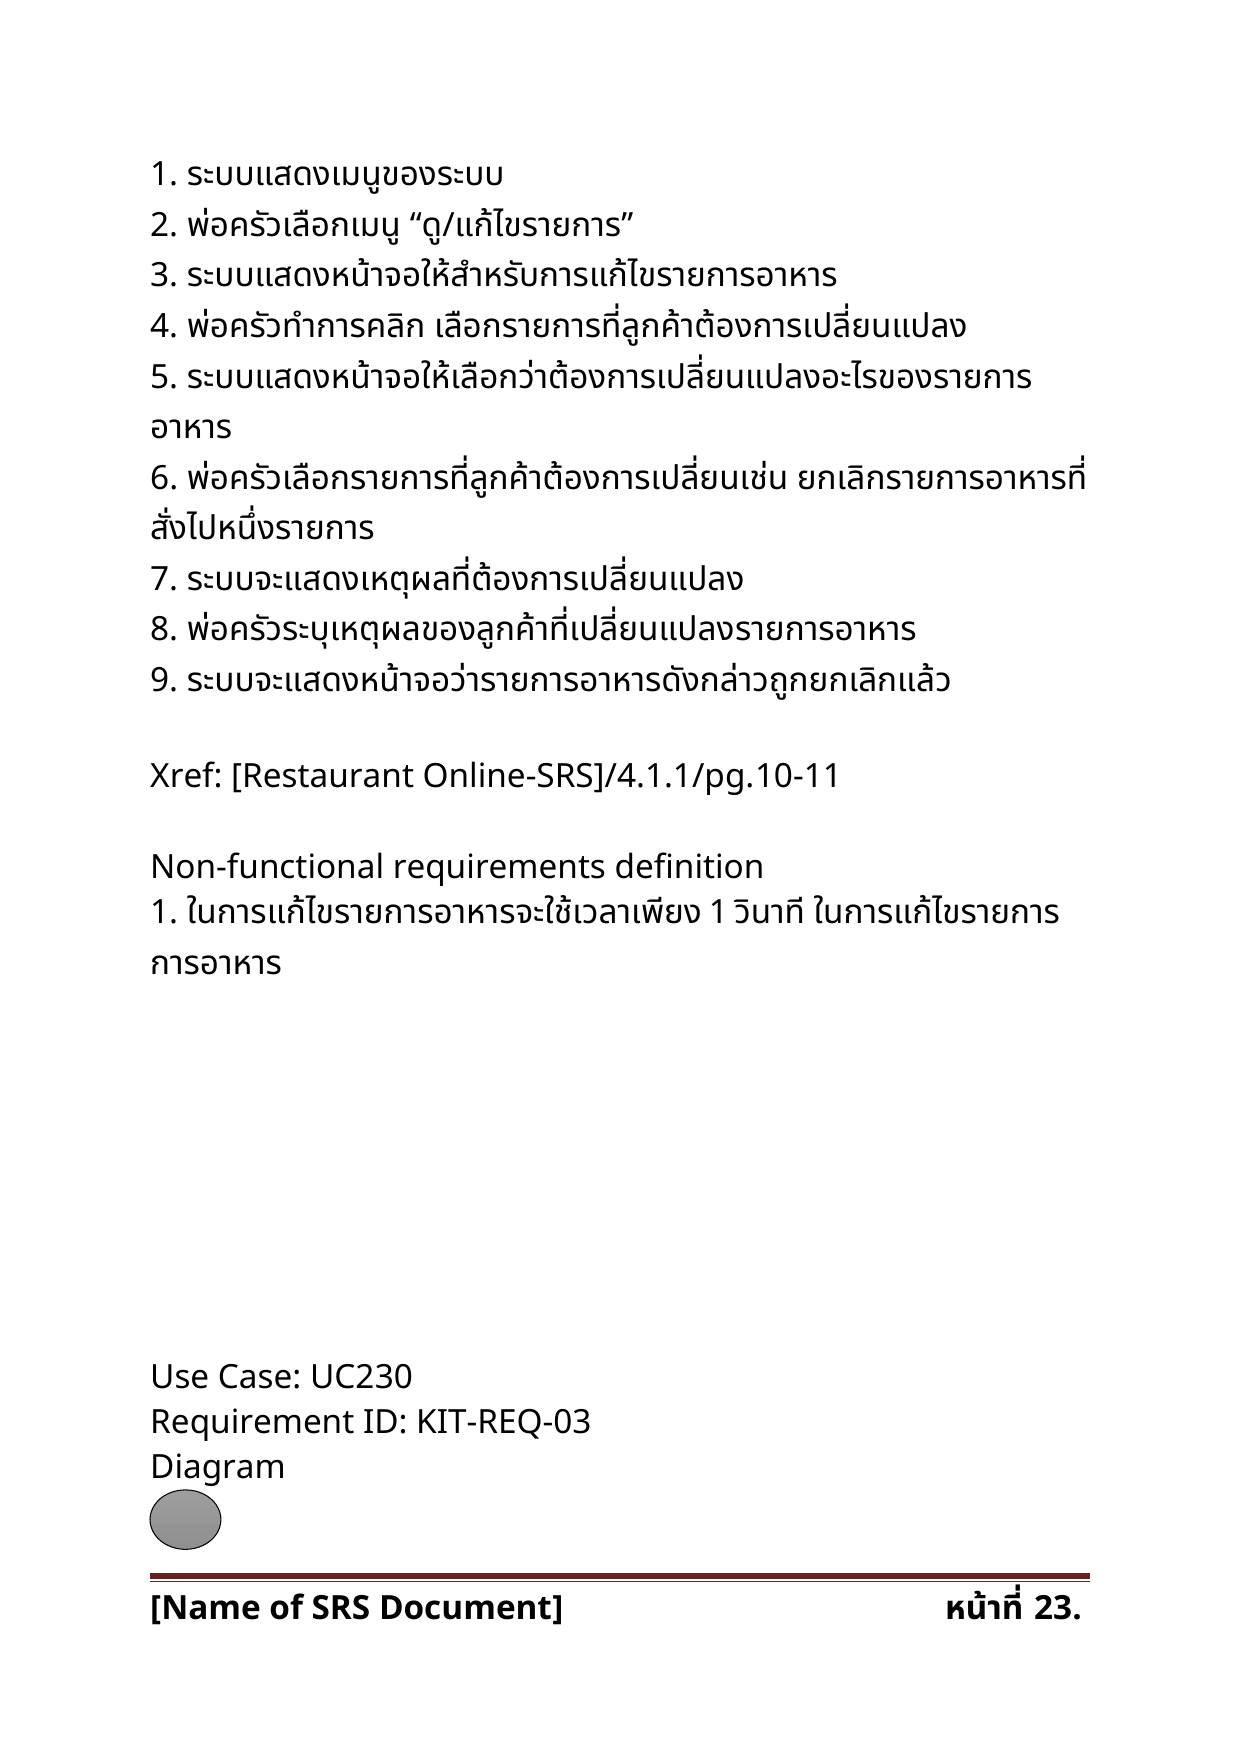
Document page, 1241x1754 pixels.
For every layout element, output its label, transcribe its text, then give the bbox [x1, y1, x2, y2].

text 5. ระบบแสดงหน้าจอให้เลือกว่าต้องการเปลี่ยนแปลงอะไรของรายการอาหาร [150, 352, 1090, 453]
text Requirement ID: KIT-REQ-03 [150, 1398, 1090, 1443]
list 1. ระบบแสดงเมนูของระบบ [150, 150, 1090, 201]
text 9. ระบบจะแสดงหน้าจอว่ารายการอาหารดังกล่าวถูกยกเลิกแล้ว [150, 656, 1090, 706]
text 8. พ่อครัวระบุเหตุผลของลูกค้าที่เปลี่ยนแปลงรายการอาหาร [150, 605, 1090, 656]
text 7. ระบบจะแสดงเหตุผลที่ต้องการเปลี่ยนแปลง [150, 554, 1090, 605]
text 4. พ่อครัวทำการคลิก เลือกรายการที่ลูกค้าต้องการเปลี่ยนแปลง [150, 302, 1090, 352]
text Diagram [150, 1443, 1090, 1489]
text 2. พ่อครัวเลือกเมนู “ดู/แก้ไขรายการ” [150, 201, 1090, 251]
text 3. ระบบแสดงหน้าจอให้สำหรับการแก้ไขรายการอาหาร [150, 251, 1090, 302]
text Use Case: UC230 [150, 1352, 1090, 1398]
text Xref: [Restaurant Online-SRS]/4.1.1/pg.10-11 [150, 752, 1090, 797]
text 1. ในการแก้ไขรายการอาหารจะใช้เวลาเพียง1วินาที ในการแก้ไขรายการการอาหาร [150, 888, 1090, 989]
text Non-functional requirements definition [150, 843, 1090, 888]
text 6. พ่อครัวเลือกรายการที่ลูกค้าต้องการเปลี่ยนเช่น ยกเลิกรายการอาหารที่สั่งไปหนึ่งรายการ [150, 453, 1090, 554]
